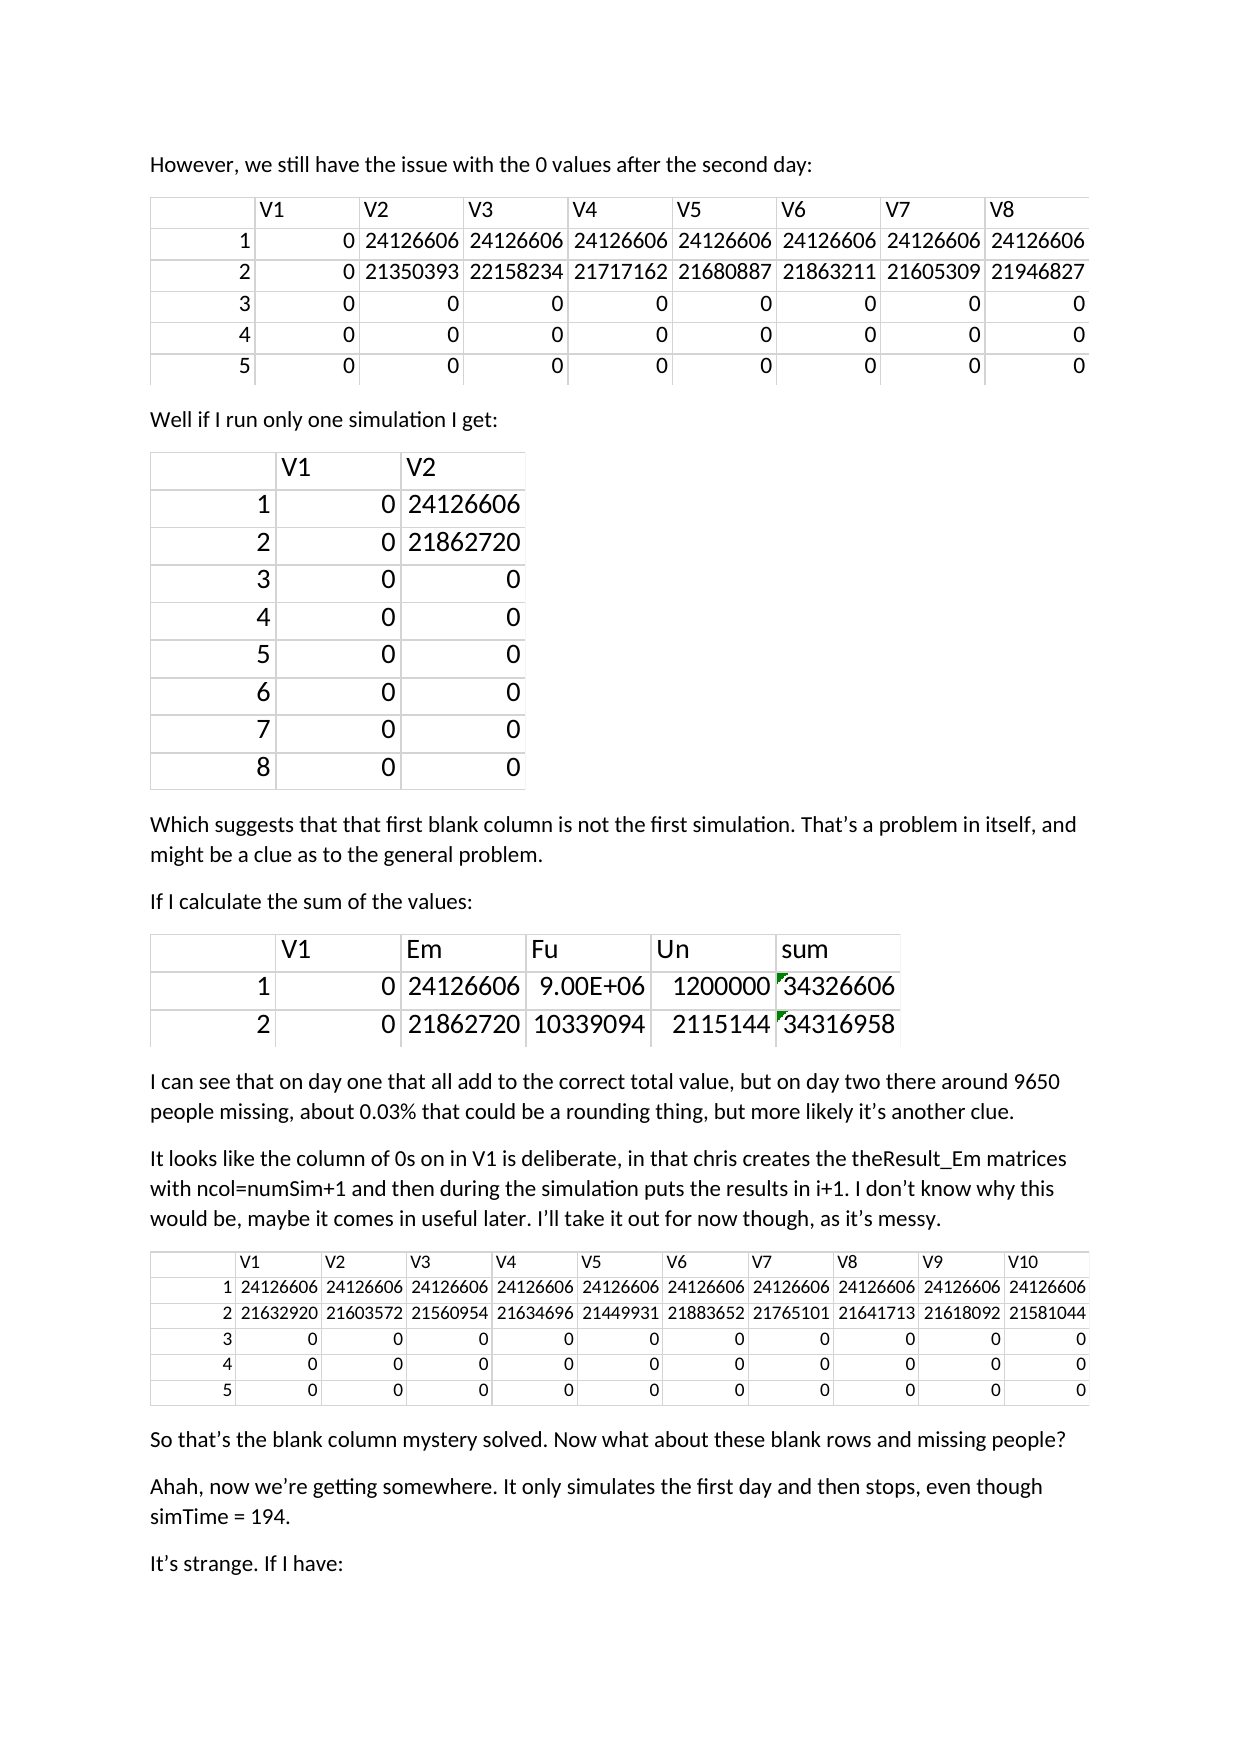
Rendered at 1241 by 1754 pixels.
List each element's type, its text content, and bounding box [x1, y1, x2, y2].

text If I calculate the sum of the values: [150, 887, 1090, 915]
text However, we still have the issue with the 0 values after the second day: [150, 150, 1090, 178]
text So that’s the blank column mystery solved. Now what about these blank rows and missing people? [150, 1425, 1090, 1453]
text Well if I run only one simulation I get: [150, 405, 1090, 433]
text It looks like the column of 0s on in V1 is deliberate, in that chris creates the theResult_Em matrices with ncol=numSim+1 and then during the simulation puts the results in i+1. I don’t know why this would be, maybe it comes in useful later. I’ll take it out for now though, as it’s messy. [150, 1144, 1090, 1233]
text I can see that on day one that all add to the correct total value, but on day two there around 9650 people missing, about 0.03% that could be a rounding thing, but more likely it’s another clue. [150, 1067, 1090, 1125]
text Which suggests that that first blank column is not the first simulation. That’s a problem in itself, and might be a clue as to the general problem. [150, 810, 1090, 868]
text It’s strange. If I have: [150, 1549, 1090, 1577]
text Ahah, now we’re getting somewhere. It only simulates the first day and then stops, even though simTime = 194. [150, 1472, 1090, 1530]
